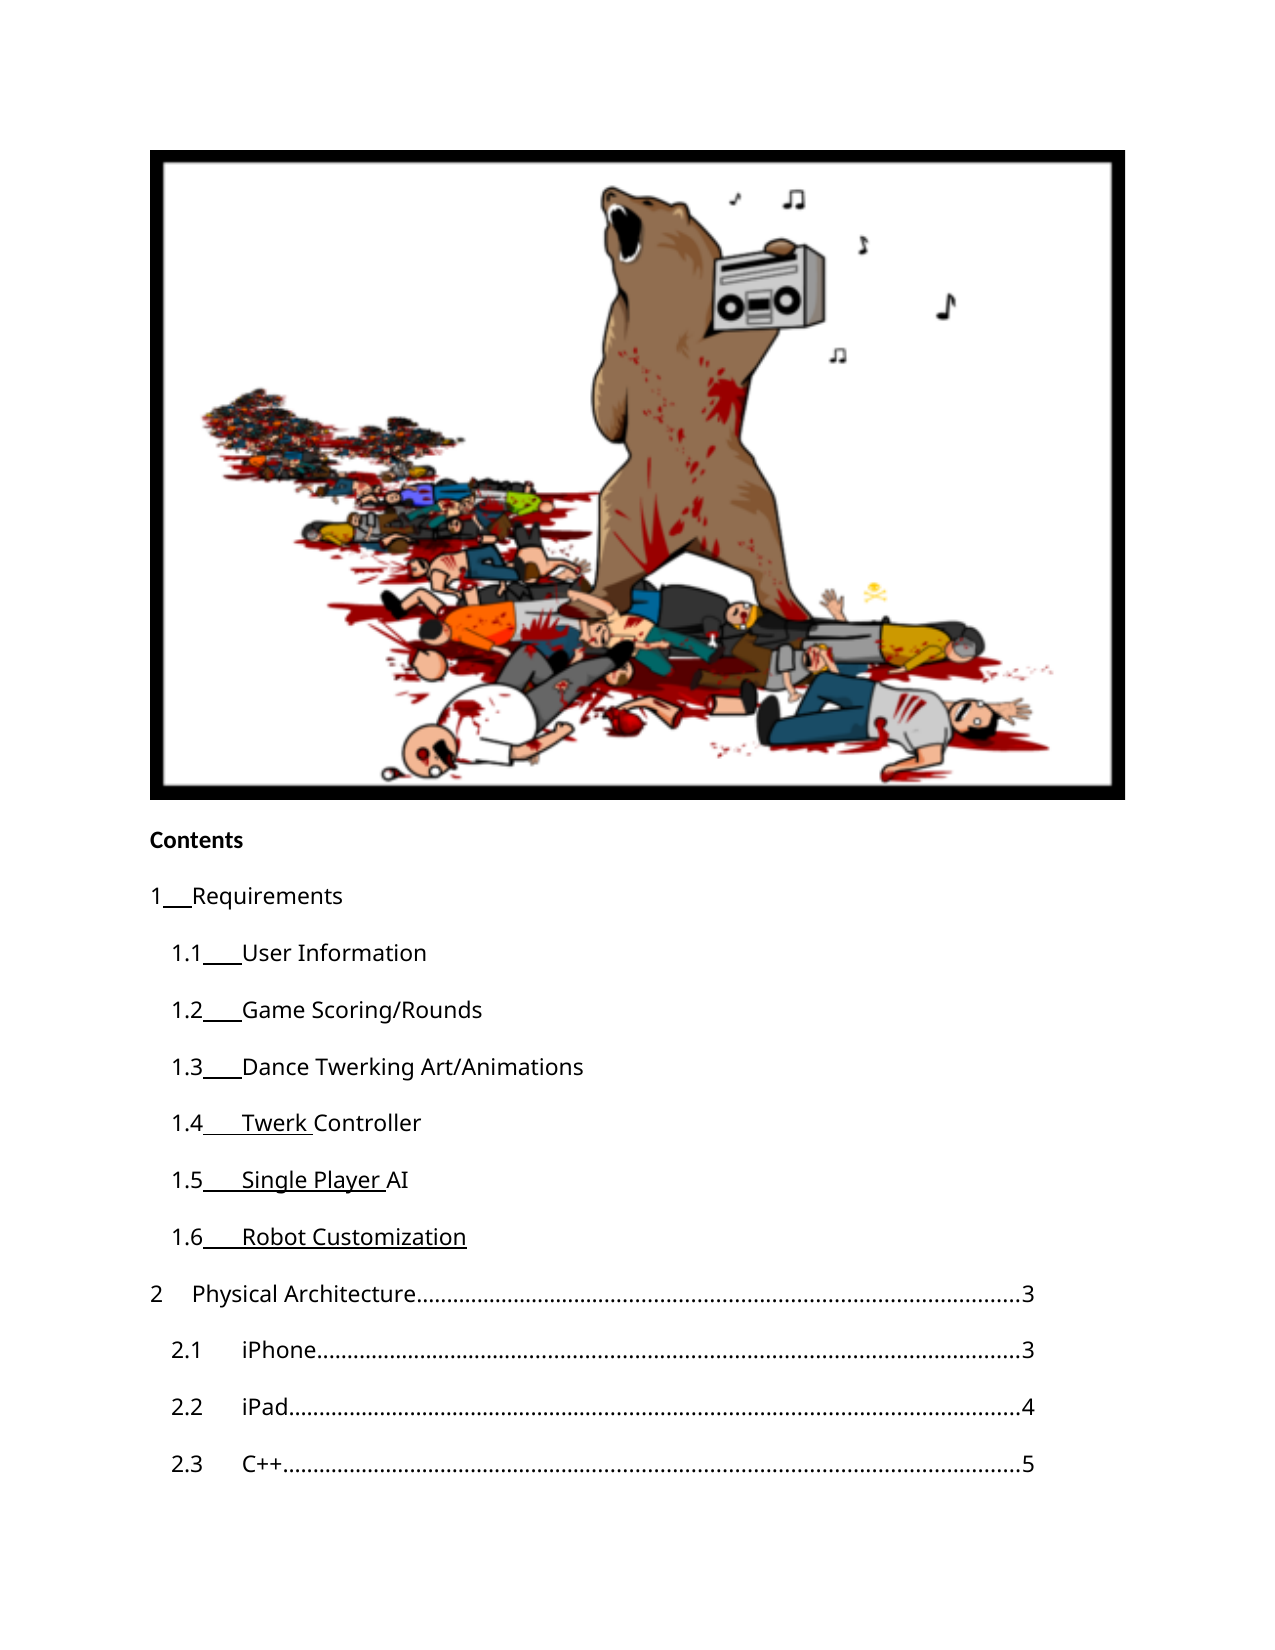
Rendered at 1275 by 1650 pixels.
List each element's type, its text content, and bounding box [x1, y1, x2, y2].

text 1 Requirements 3 [150, 880, 1125, 911]
text 1.6 Robot Customization 4 [171, 1221, 1125, 1252]
text 2.2 iPad 4 [171, 1391, 1125, 1422]
text 1.3 Dance Twerking Art/Animations 4 [171, 1050, 1125, 1082]
text 1.2 Game Scoring/Rounds 4 [171, 994, 1125, 1025]
text 1.1 User Information 4 [171, 937, 1125, 968]
text Contents [150, 824, 1125, 855]
text 1.4 Twerk Controller 4 [171, 1107, 1125, 1138]
picture [150, 150, 1125, 800]
text 2.1 iPhone 3 [171, 1334, 1125, 1366]
text 2 Physical Architecture 3 [150, 1277, 1125, 1309]
text 1.5 Single Player AI 4 [171, 1164, 1125, 1195]
text 2.3 C++ 5 [171, 1448, 1125, 1479]
